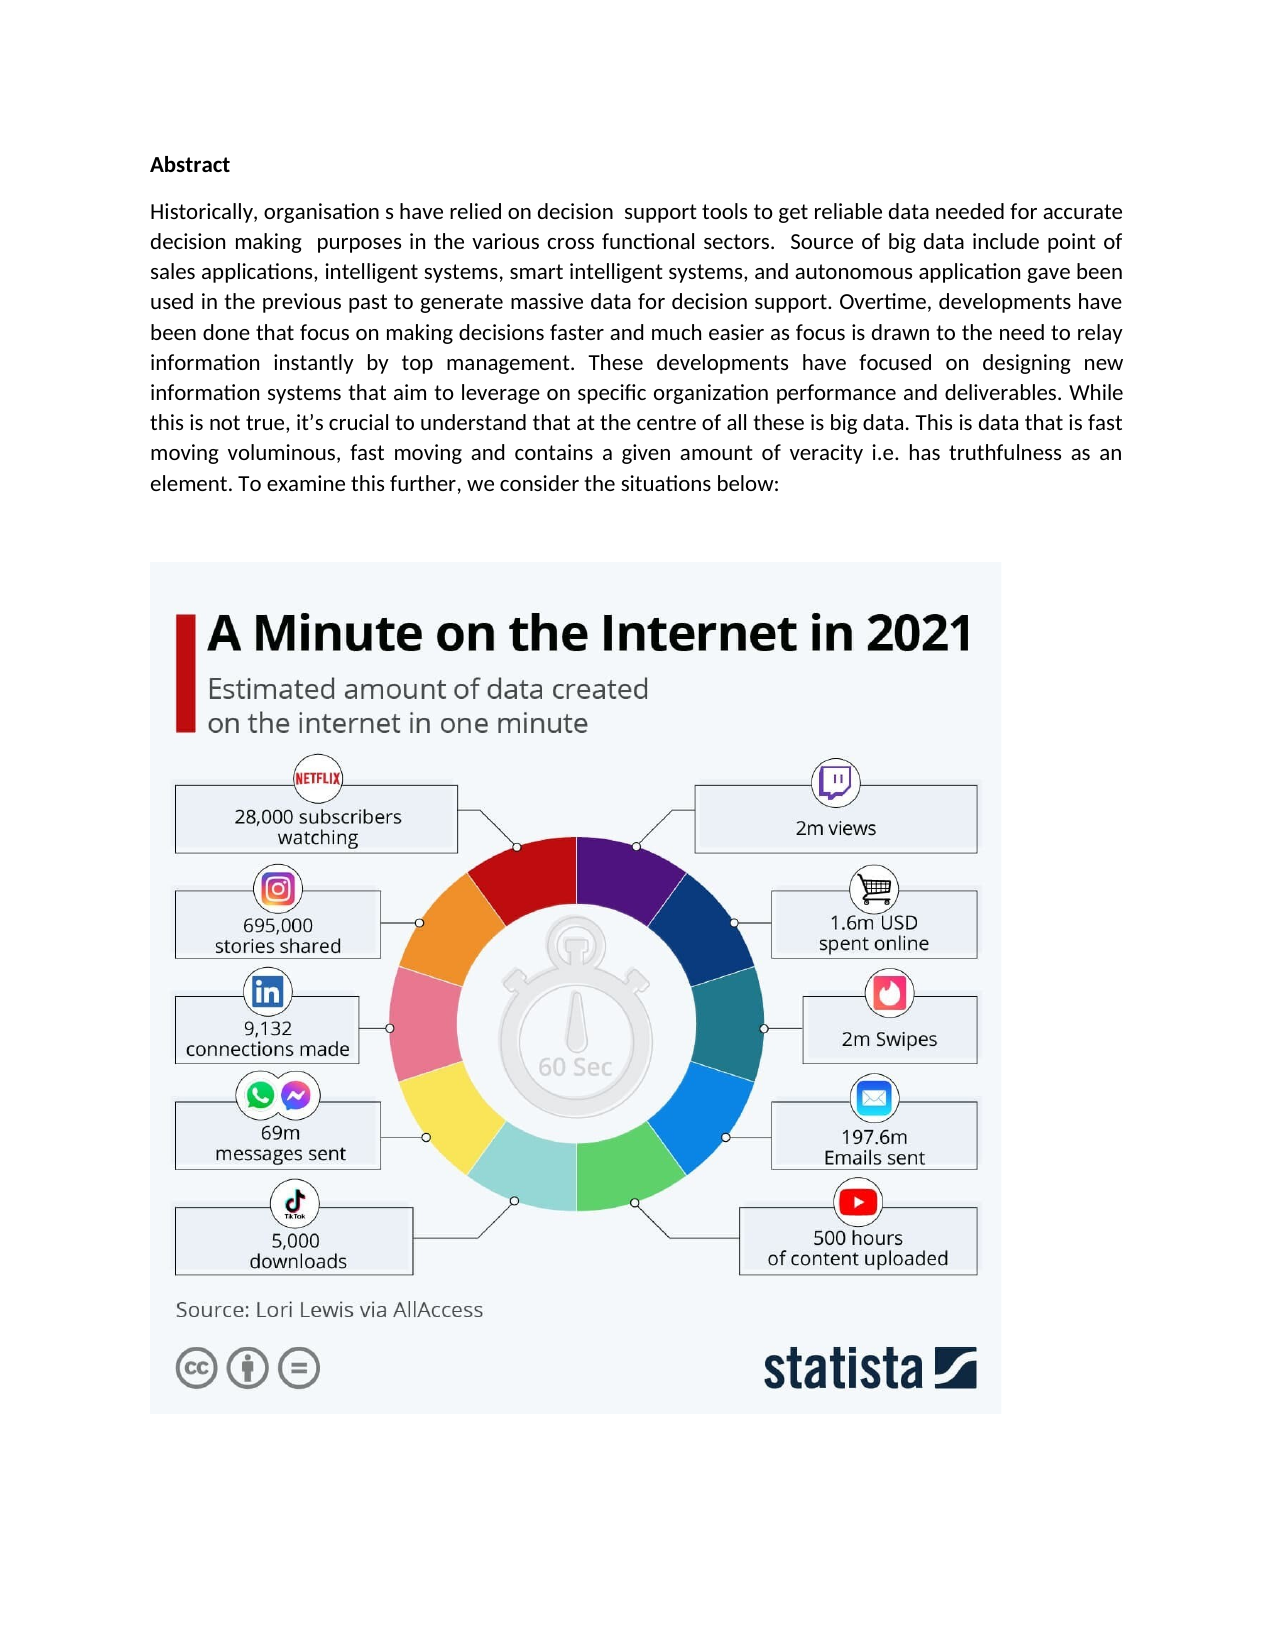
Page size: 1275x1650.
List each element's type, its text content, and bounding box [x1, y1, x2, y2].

picture [150, 562, 1002, 1414]
text Historically, organisation s have relied on decision support tools to get reliable data needed for accurate decision making purposes in the various cross functional sectors. Source of big data include point of sales applications, intelligent systems, smart intelligent systems, and autonomous application gave been used in the previous past to generate massive data for decision support. Overtime, developments have been done that focus on making decisions faster and much easier as focus is drawn to the need to relay information instantly by top management. These developments have focused on designing new information systems that aim to leverage on specific organization performance and deliverables. While this is not true, it’s crucial to understand that at the centre of all these is big data. This is data that is fast moving voluminous, fast moving and contains a given amount of veracity i.e. has truthfulness as an element. To examine this further, we consider the situations below: [150, 197, 1125, 497]
text Abstract [150, 150, 1125, 178]
